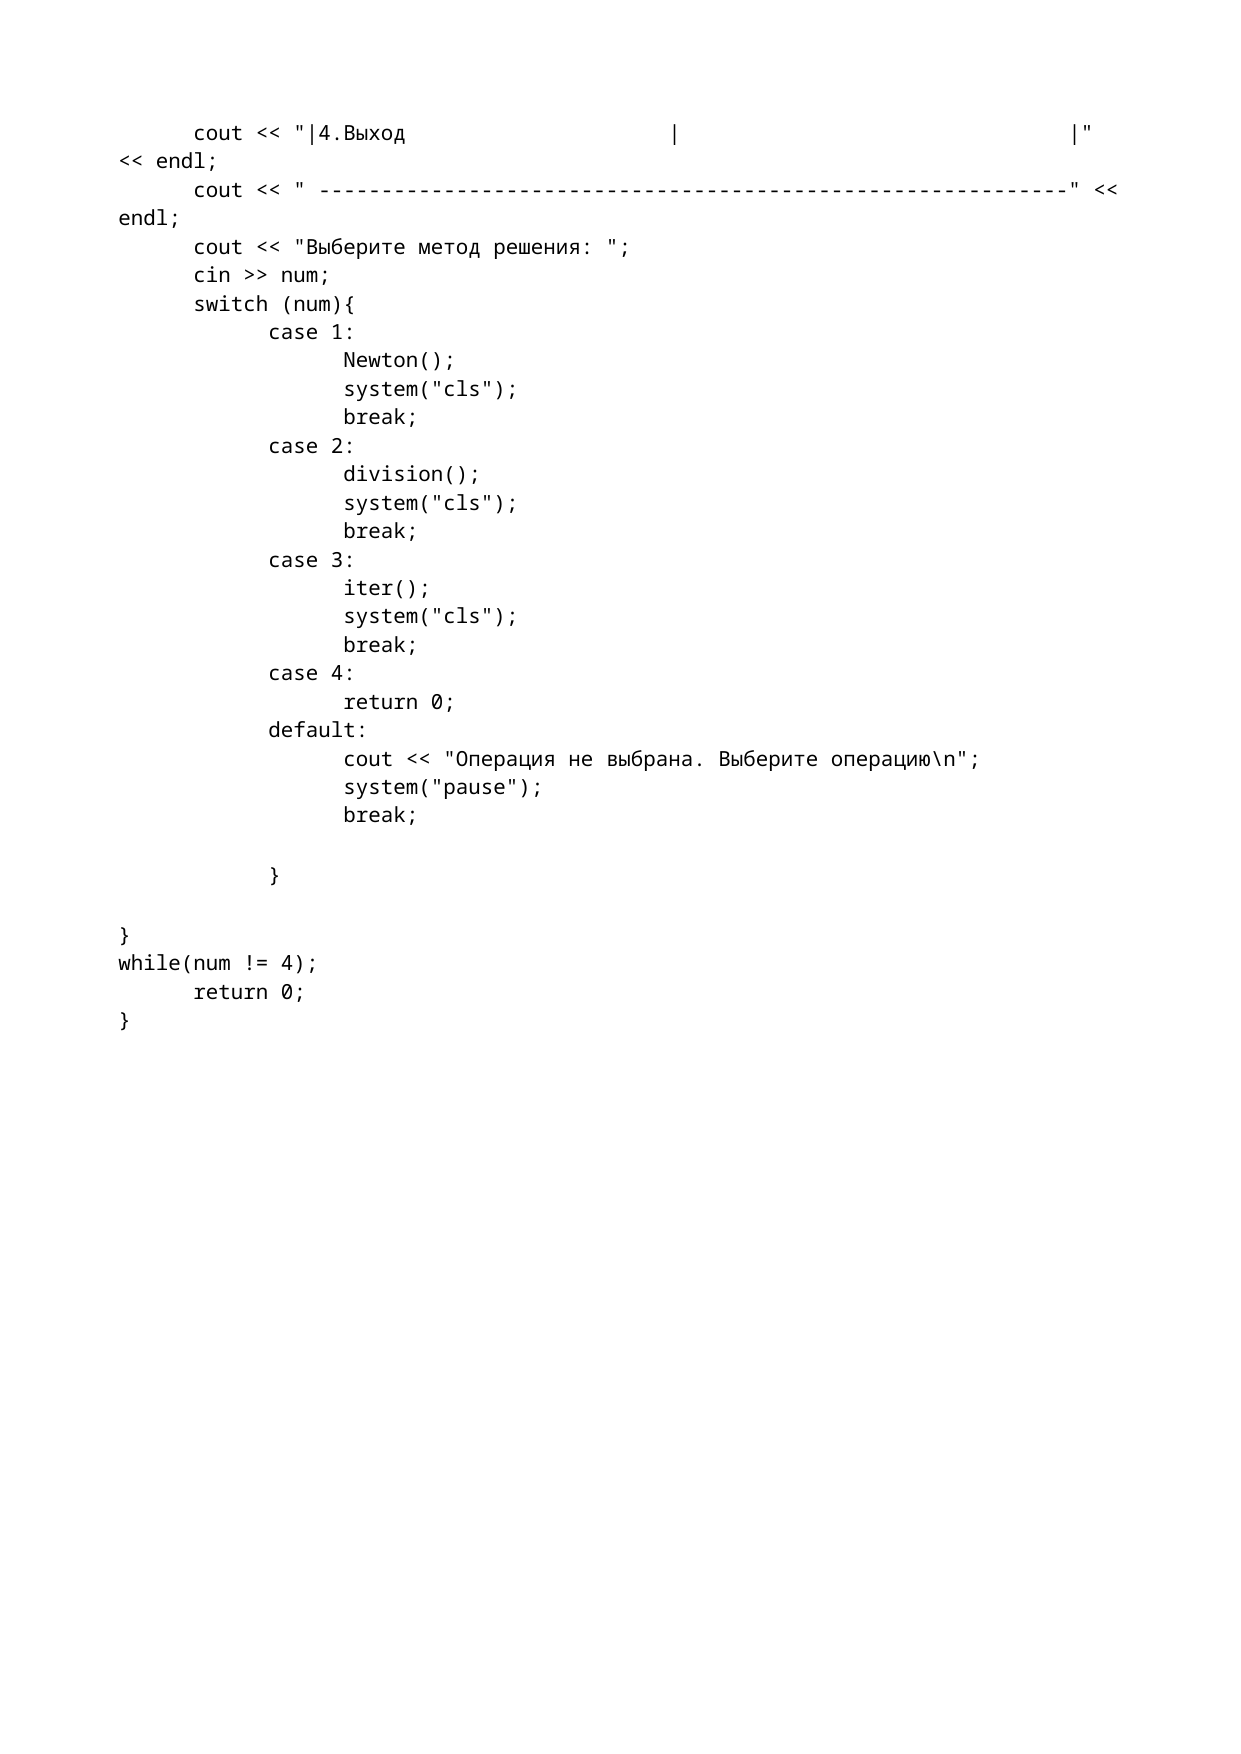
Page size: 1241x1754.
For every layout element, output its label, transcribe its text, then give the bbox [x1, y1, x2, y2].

text case 1: [118, 317, 1122, 346]
text } [118, 920, 1122, 948]
text case 4: [118, 658, 1122, 687]
text break; [118, 402, 1122, 431]
text iter(); [118, 573, 1122, 602]
text cout << "Операция не выбрана. Выберите операцию\n"; [118, 744, 1122, 772]
text } [118, 1005, 1122, 1034]
text system("cls"); [118, 488, 1122, 516]
text cout << " ------------------------------------------------------------" << endl; [118, 175, 1122, 232]
text switch (num){ [118, 289, 1122, 317]
text Newton(); [118, 346, 1122, 374]
text cin >> num; [118, 260, 1122, 289]
text cout << "|4.Выход | |" << endl; [118, 118, 1122, 175]
text default: [118, 715, 1122, 744]
text while(num != 4); [118, 948, 1122, 977]
text system("cls"); [118, 374, 1122, 402]
text return 0; [118, 687, 1122, 715]
text return 0; [118, 977, 1122, 1005]
text } [118, 860, 1122, 889]
text cout << "Выберите метод решения: "; [118, 232, 1122, 260]
text case 2: [118, 431, 1122, 459]
text system("pause"); [118, 772, 1122, 801]
text break; [118, 630, 1122, 658]
text case 3: [118, 545, 1122, 573]
text break; [118, 801, 1122, 829]
text break; [118, 516, 1122, 545]
text division(); [118, 459, 1122, 488]
text system("cls"); [118, 602, 1122, 630]
